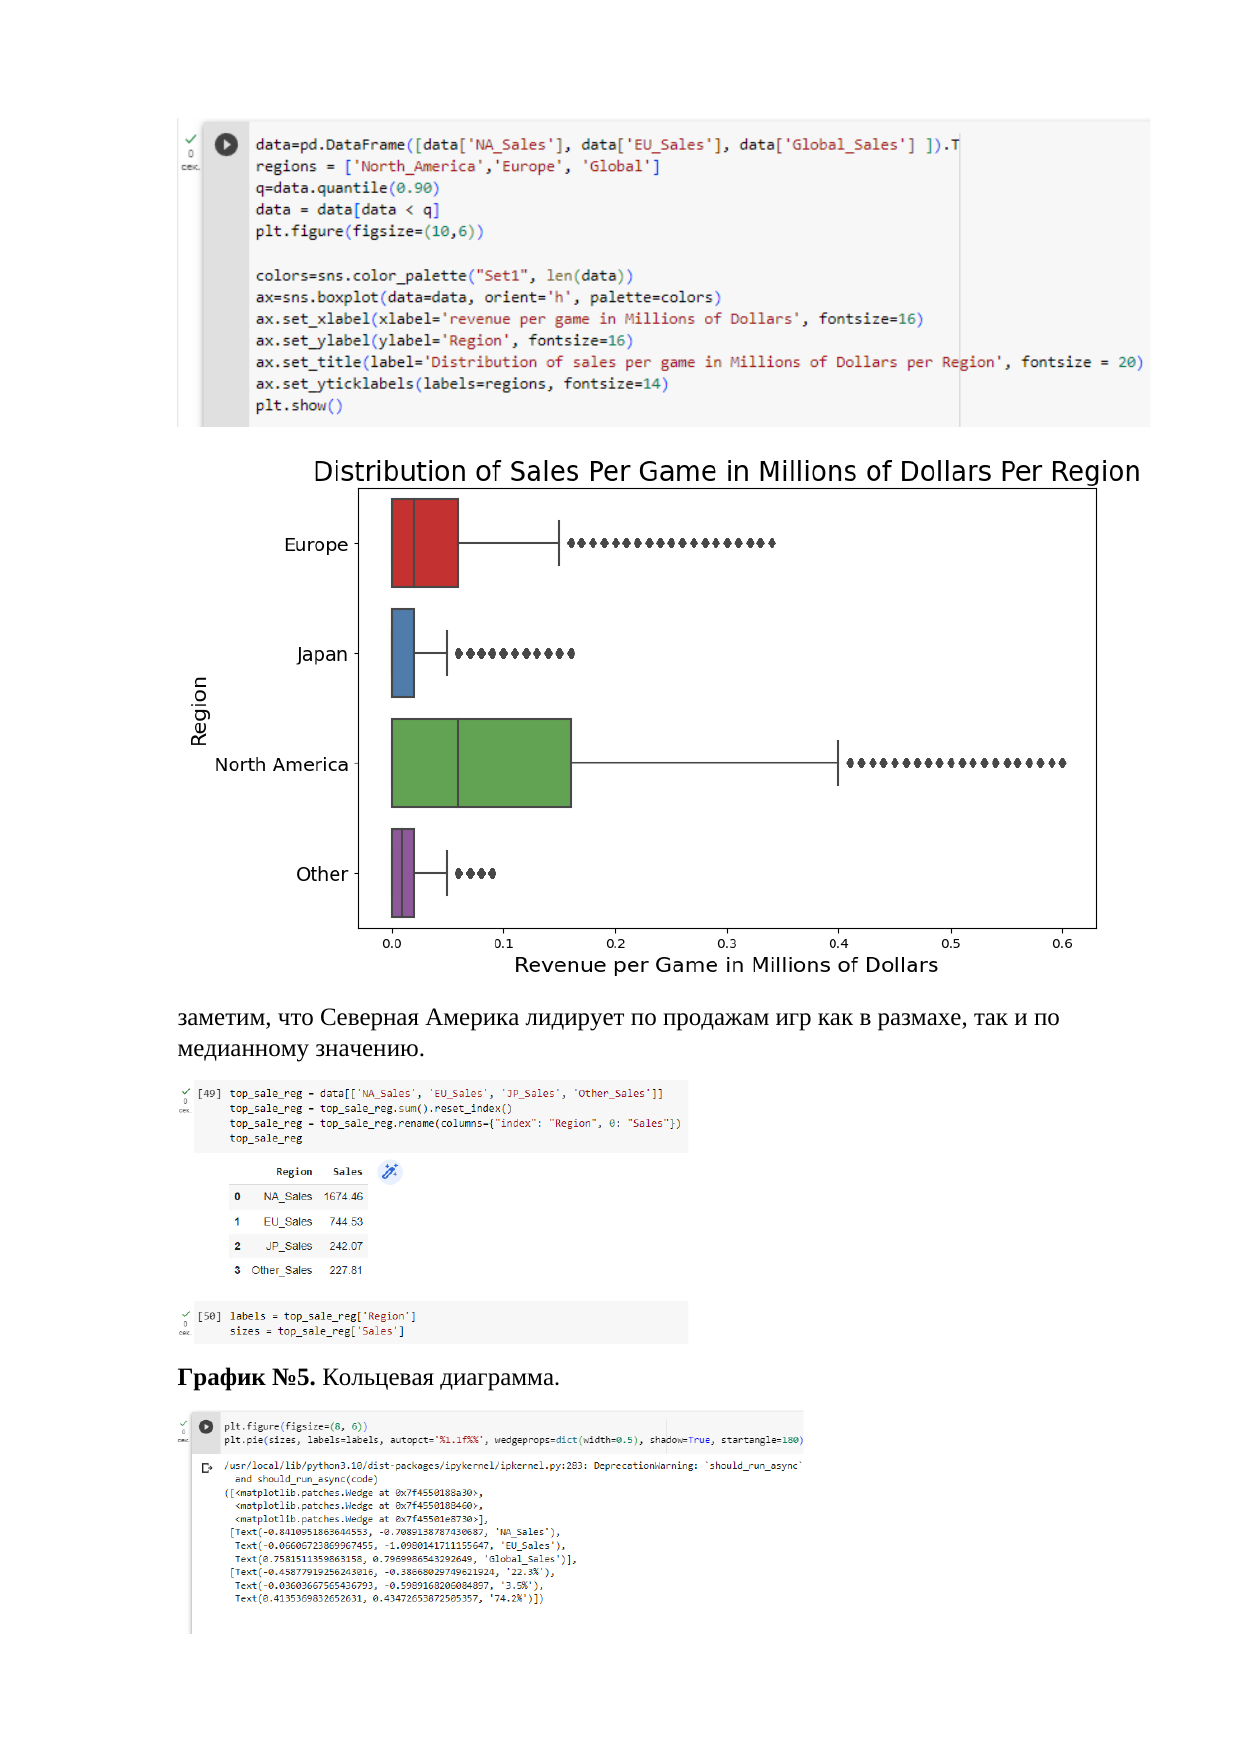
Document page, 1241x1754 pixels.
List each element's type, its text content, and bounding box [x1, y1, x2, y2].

picture [177, 118, 1151, 427]
text заметим, что Северная Америка лидирует по продажам игр как в размахе, так и по медианному значению. [177, 1002, 1152, 1062]
picture [177, 1410, 804, 1634]
text График №5. Кольцевая диаграмма. [177, 1362, 1152, 1392]
picture [177, 445, 1152, 983]
